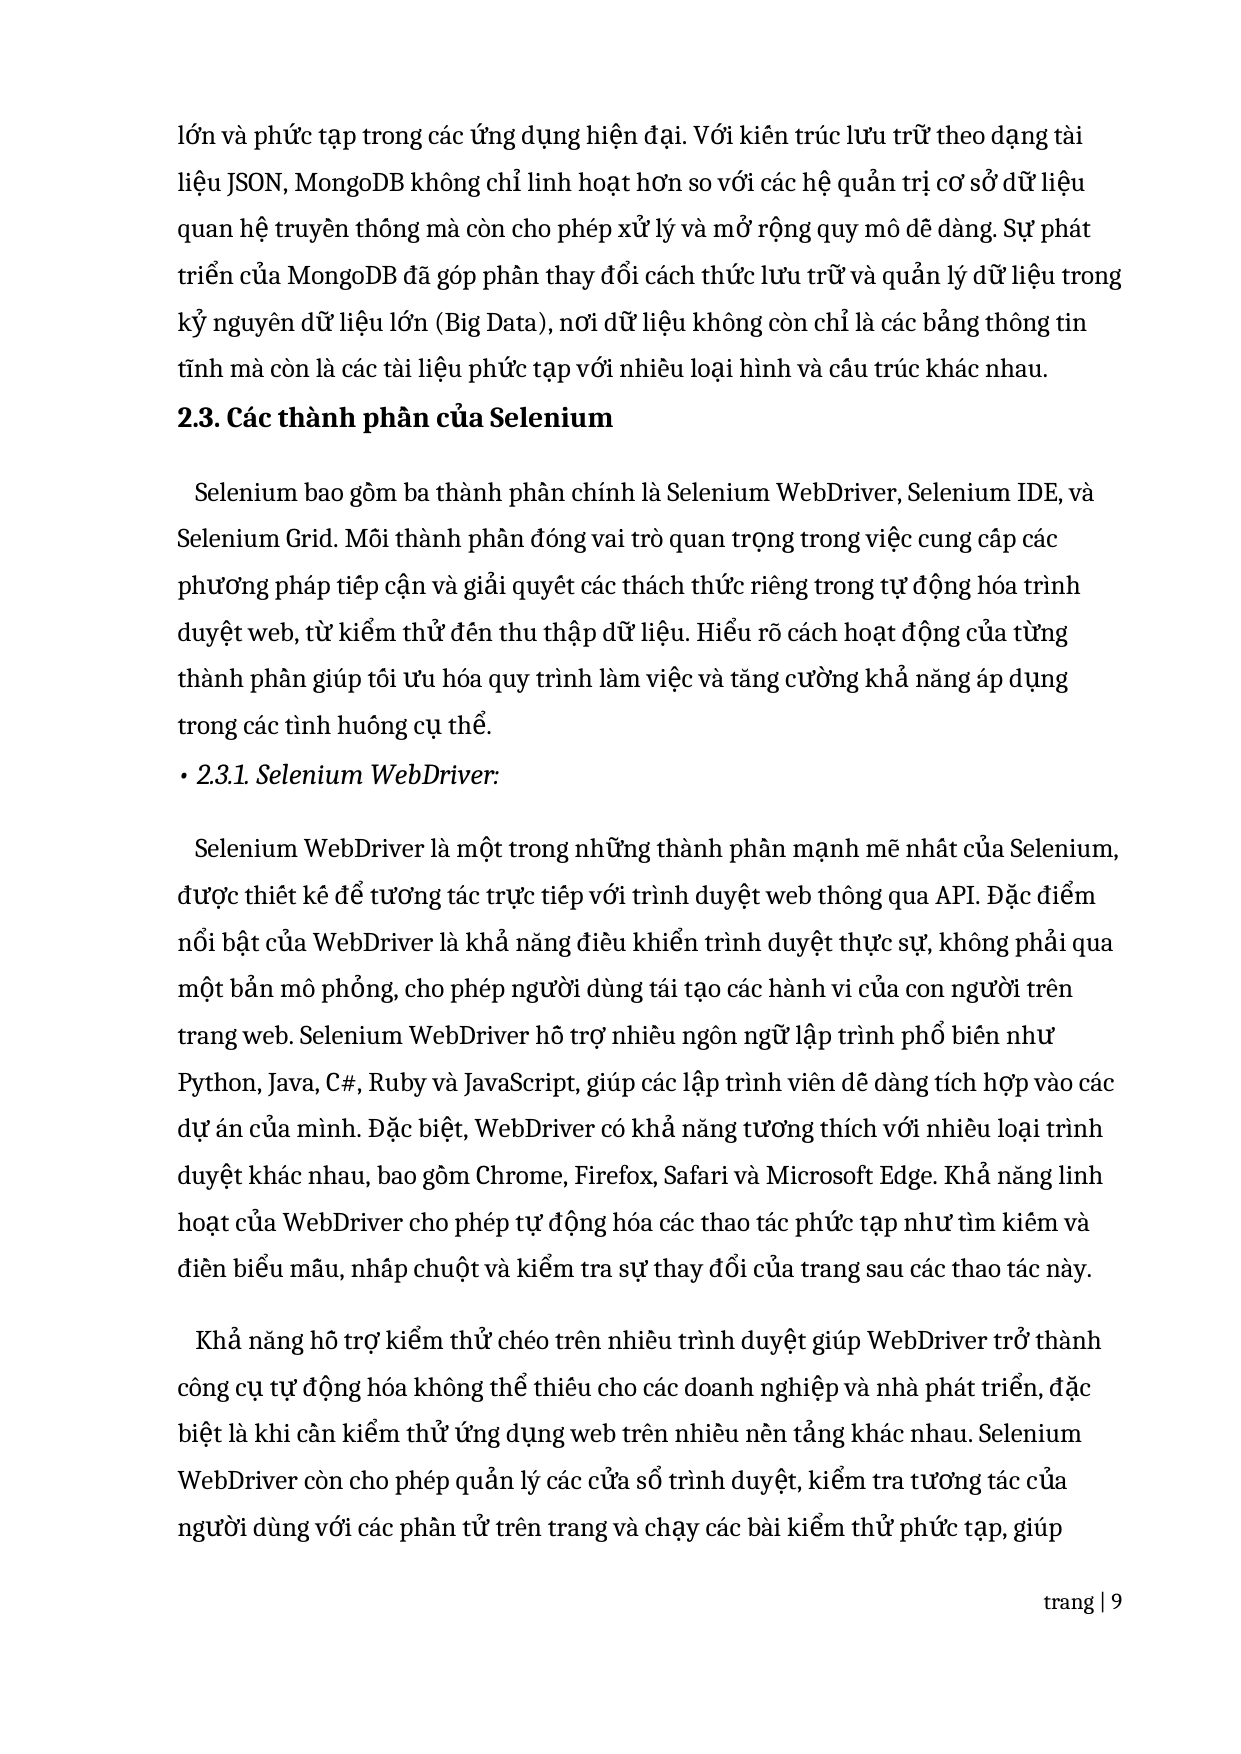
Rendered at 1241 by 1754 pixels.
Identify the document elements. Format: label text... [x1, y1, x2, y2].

text Selenium WebDriver là một trong những thành phần mạnh mẽ nhất của Selenium, được thiết kế để tương tác trực tiếp với trình duyệt web thông qua API. Đặc điểm nổi bật của WebDriver là khả năng điều khiển trình duyệt thực sự, không phải qua một bản mô phỏng, cho phép người dùng tái tạo các hành vi của con người trên trang web. Selenium WebDriver hỗ trợ nhiều ngôn ngữ lập trình phổ biến như Python, Java, C#, Ruby và JavaScript, giúp các lập trình viên dễ dàng tích hợp vào các dự án của mình. Đặc biệt, WebDriver có khả năng tương thích với nhiều loại trình duyệt khác nhau, bao gồm Chrome, Firefox, Safari và Microsoft Edge. Khả năng linh hoạt của WebDriver cho phép tự động hóa các thao tác phức tạp như tìm kiếm và điền biểu mẫu, nhấp chuột và kiểm tra sự thay đổi của trang sau các thao tác này. [177, 833, 1122, 1284]
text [177, 1325, 1122, 1543]
text Selenium bao gồm ba thành phần chính là Selenium WebDriver, Selenium IDE, và Selenium Grid. Mỗi thành phần đóng vai trò quan trọng trong việc cung cấp các phương pháp tiếp cận và giải quyết các thách thức riêng trong tự động hóa trình duyệt web, từ kiểm thử đến thu thập dữ liệu. Hiểu rõ cách hoạt động của từng thành phần giúp tối ưu hóa quy trình làm việc và tăng cường khả năng áp dụng trong các tình huống cụ thể. • 2.3.1. Selenium WebDriver: [177, 477, 1122, 791]
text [177, 120, 1122, 435]
